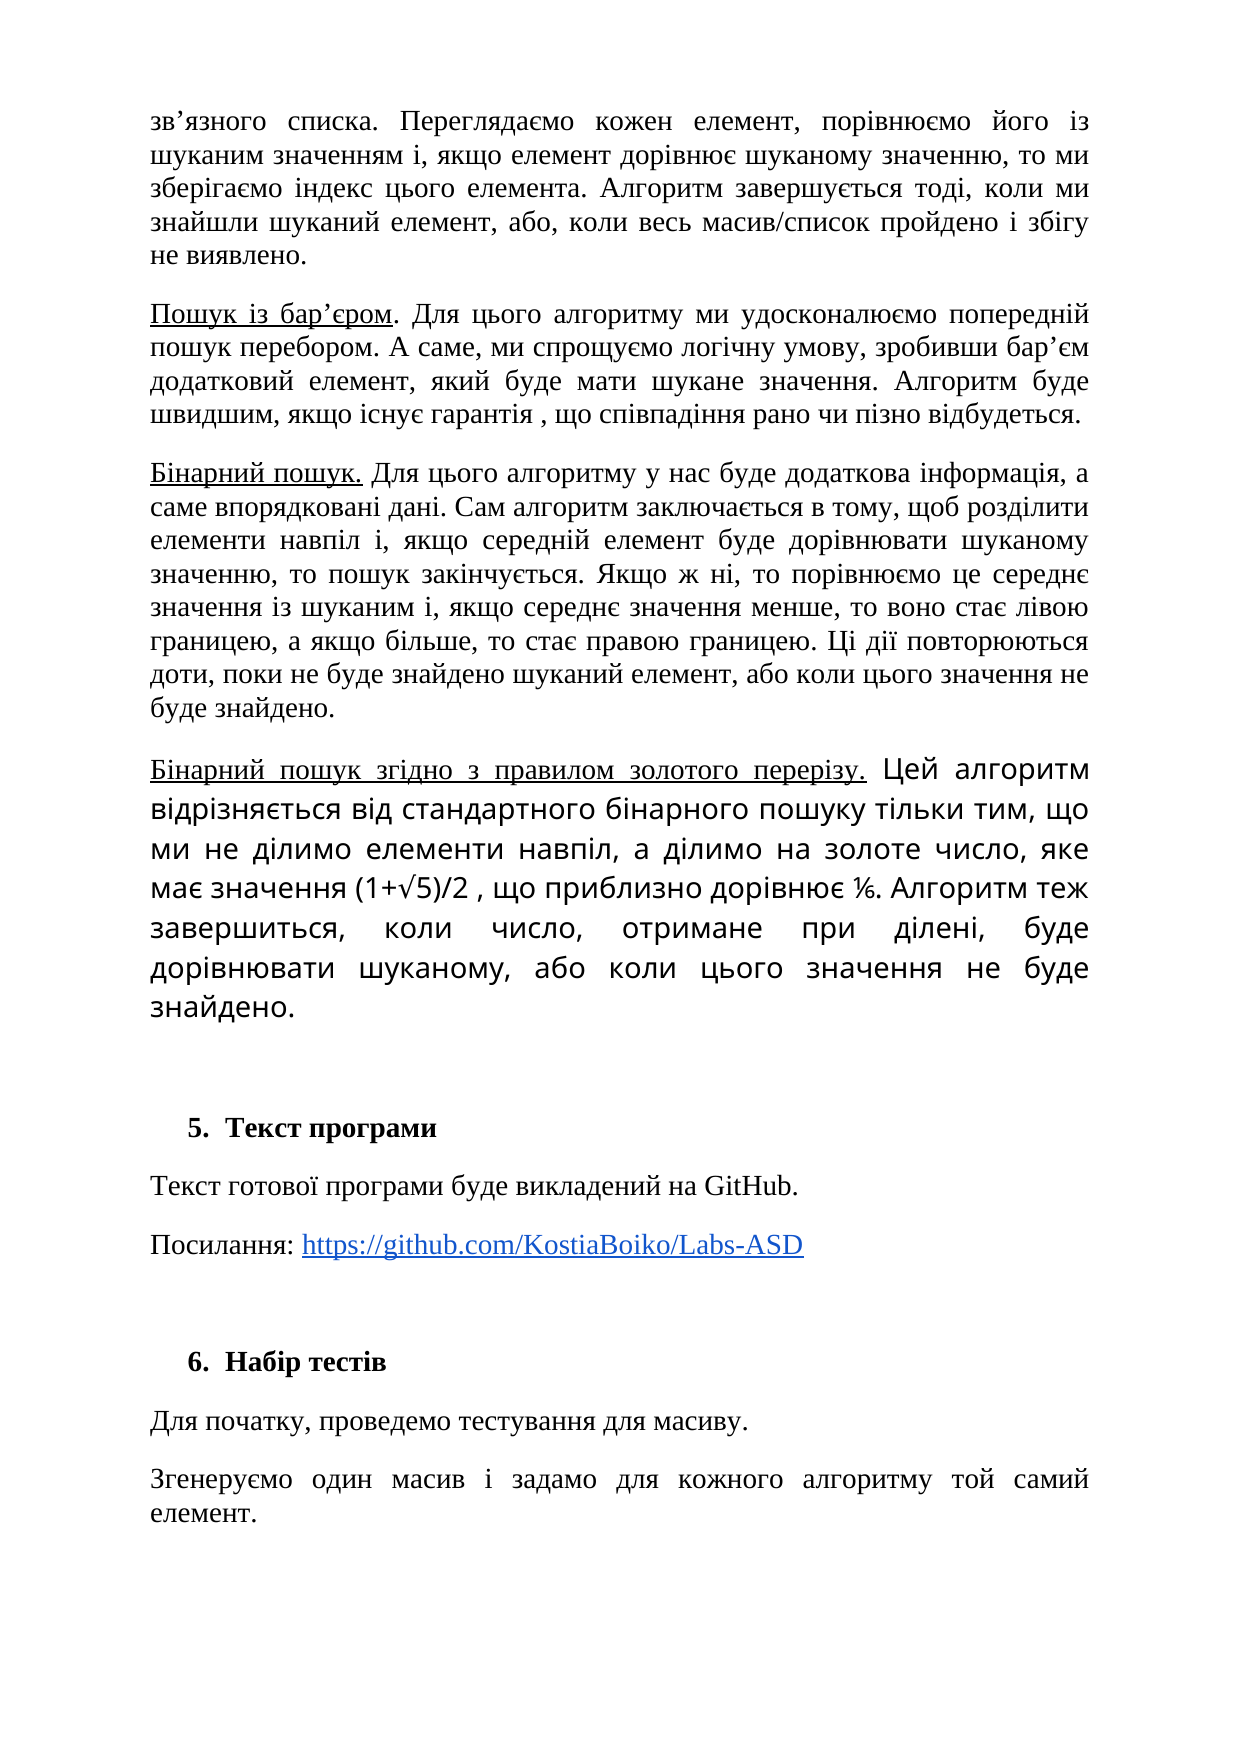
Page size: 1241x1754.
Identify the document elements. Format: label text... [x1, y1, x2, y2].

text Для початку, проведемо тестування для масиву. [150, 1403, 1090, 1436]
text Згенеруємо один масив і задамо для кожного алгоритму той самий елемент. [150, 1461, 1090, 1528]
list Текст програми [187, 1110, 1090, 1143]
text Текст готової програми буде викладений на GitHub. [150, 1168, 1090, 1202]
text Бінарний пошук. Для цього алгоритму у нас буде додаткова інформація, а саме впорядковані дані. Сам алгоритм заключається в тому, щоб розділити елементи навпіл і, якщо середній елемент буде дорівнювати шуканому значенню, то пошук закінчується. Якщо ж ні, то порівнюємо це середнє значення із шуканим і, якщо середнє значення менше, то воно стає лівою границею, а якщо більше, то стає правою границею. Ці дії повторюються доти, поки не буде знайдено шуканий елемент, або коли цього значення не буде знайдено. [150, 455, 1090, 723]
text Пошук із барʼєром. Для цього алгоритму ми удосконалюємо попередній пошук перебором. А саме, ми спрощуємо логічну умову, зробивши барʼєм додатковий елемент, який буде мати шукане значення. Алгоритм буде швидшим, якщо існує гарантія , що співпадіння рано чи пізно відбудеться. [150, 296, 1090, 430]
list Набір тестів [187, 1344, 1090, 1378]
text Посилання: https://github.com/KostiaBoiko/Labs-ASD [150, 1227, 1090, 1261]
text Бінарний пошук згідно з правилом золотого перерізу. Цей алгоритм відрізняється від стандартного бінарного пошуку тільки тим, що ми не ділимо елементи навпіл, а ділимо на золоте число, яке має значення (1+√5)/2 , що приблизно дорівнює ⅙. Алгоритм теж завершиться, коли число, отримане при ділені, буде дорівнювати шуканому, або коли цього значення не буде знайдено. [150, 748, 1090, 1026]
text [150, 103, 1090, 271]
